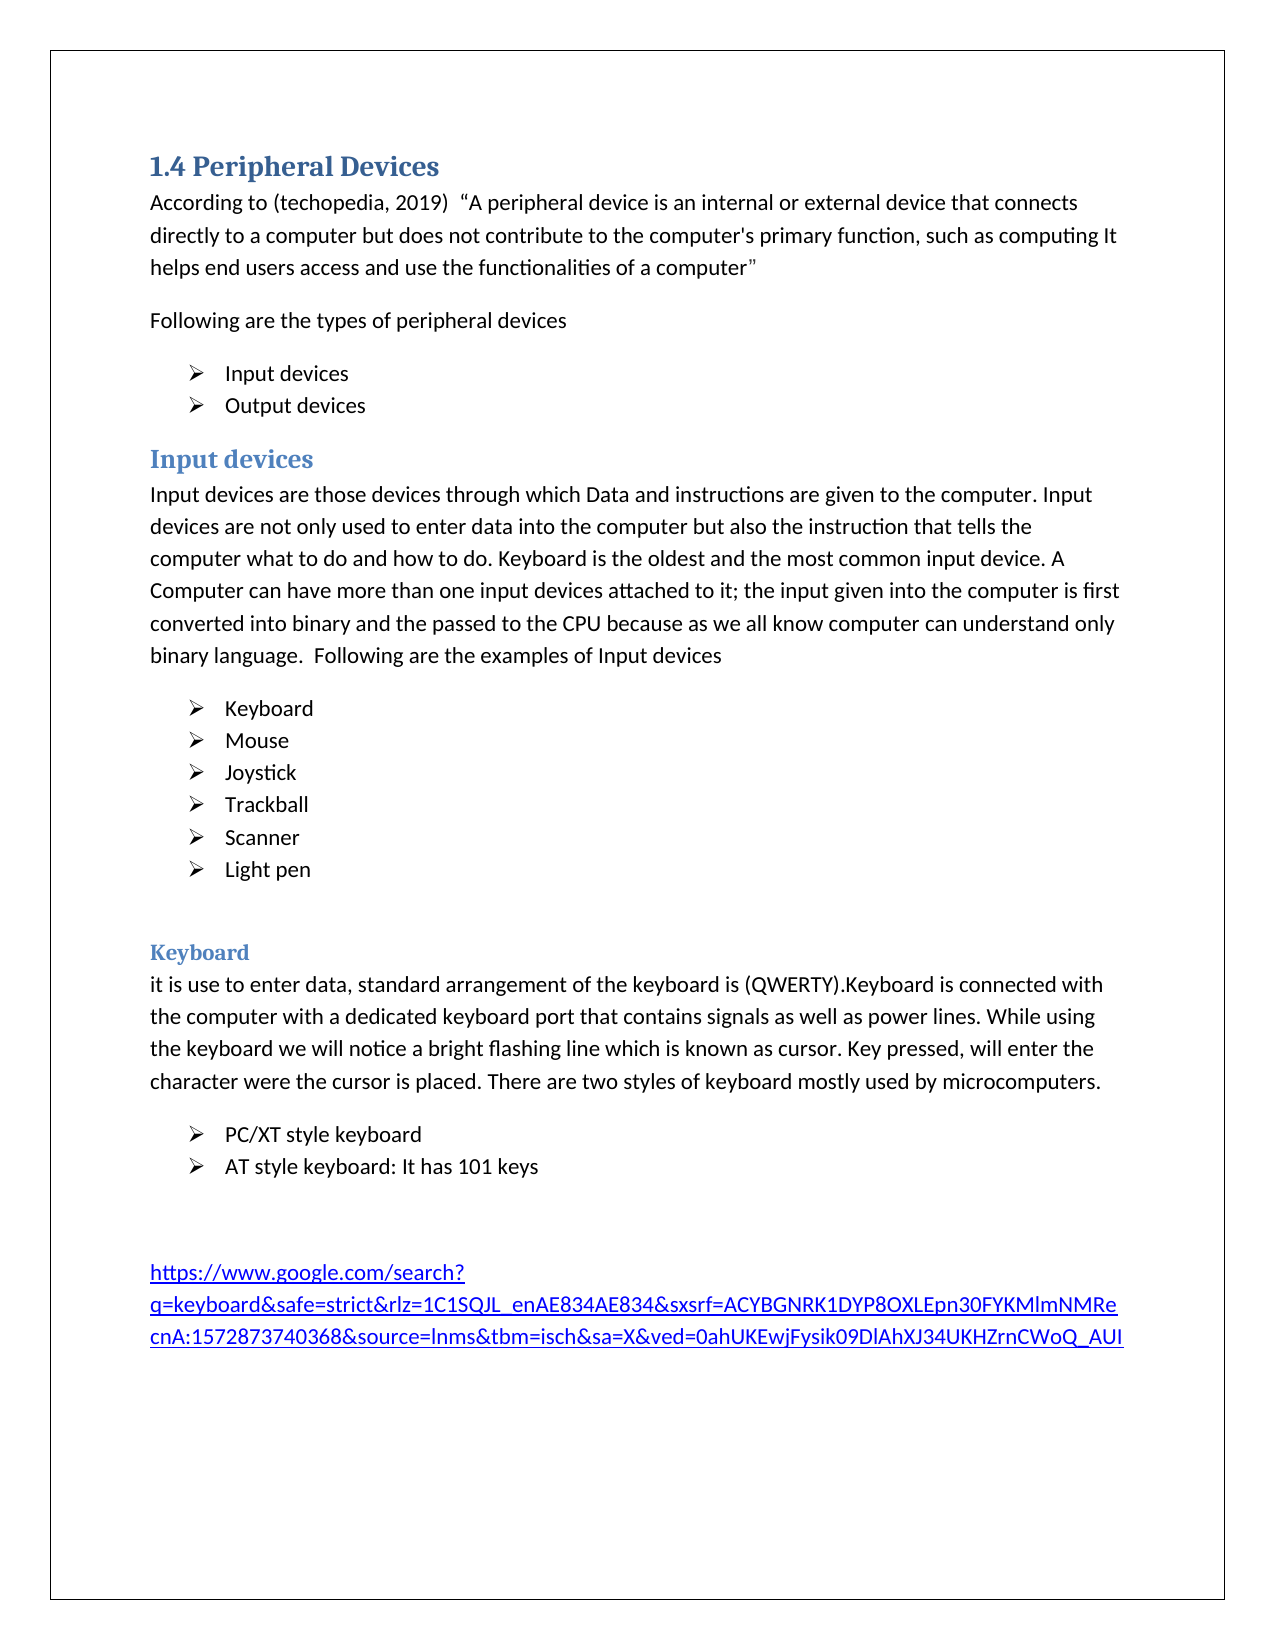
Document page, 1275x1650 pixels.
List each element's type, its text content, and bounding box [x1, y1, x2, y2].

subtitle Input devices [150, 444, 1125, 475]
subtitle 1.4 Peripheral Devices [150, 150, 1125, 183]
list Input devices [187, 359, 1125, 387]
list Scanner [187, 823, 1125, 851]
text Input devices are those devices through which Data and instructions are given to the computer. Input devices are not only used to enter data into the computer but also the instruction that tells the computer what to do and how to do. Keyboard is the oldest and the most common input device. A Computer can have more than one input devices attached to it; the input given into the computer is first converted into binary and the passed to the CPU because as we all know computer can understand only binary language. Following are the examples of Input devices [150, 480, 1125, 669]
list Mouse [187, 726, 1125, 754]
list Light pen [187, 855, 1125, 883]
subtitle Keyboard [150, 940, 1125, 966]
list Trackball [187, 790, 1125, 818]
list AT style keyboard: It has 101 keys [187, 1152, 1125, 1180]
text Following are the types of peripheral devices [150, 306, 1125, 334]
text it is use to enter data, standard arrangement of the keyboard is (QWERTY).Keyboard is connected with the computer with a dedicated keyboard port that contains signals as well as power lines. While using the keyboard we will notice a bright flashing line which is known as cursor. Key pressed, will enter the character were the cursor is placed. There are two styles of keyboard mostly used by microcomputers. [150, 970, 1125, 1095]
list Joystick [187, 758, 1125, 786]
list Keyboard [187, 694, 1125, 722]
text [150, 1258, 1125, 1350]
list PC/XT style keyboard [187, 1120, 1125, 1148]
text According to “A peripheral device is an internal or external device that connects directly to a computer but does not contribute to the computer's primary function, such as computing It helps end users access and use the functionalities of a computer” [150, 188, 1125, 281]
list Output devices [187, 391, 1125, 419]
